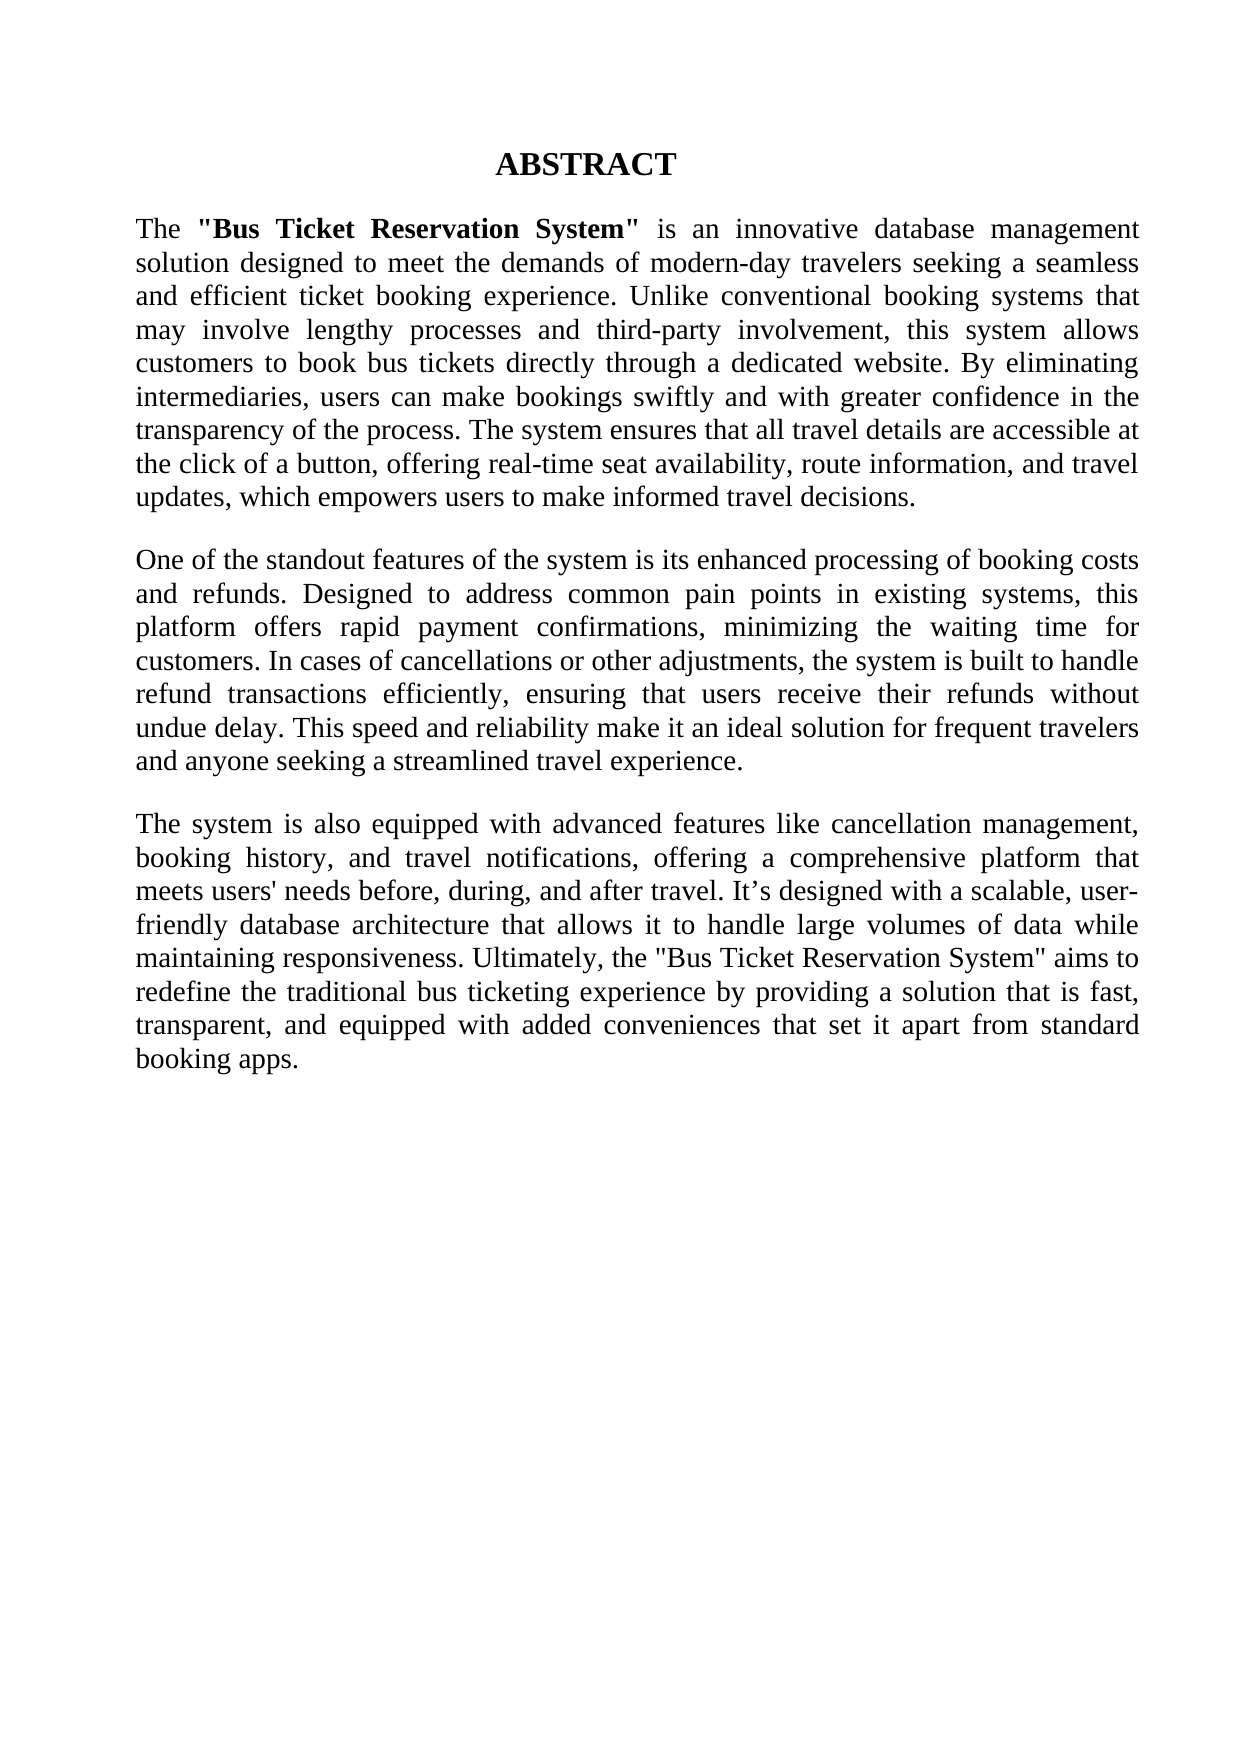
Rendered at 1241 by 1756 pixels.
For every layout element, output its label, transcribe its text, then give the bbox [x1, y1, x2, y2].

text The "Bus Ticket Reservation System" is an innovative database management solution designed to meet the demands of modern-day travelers seeking a seamless and efficient ticket booking experience. Unlike conventional booking systems that may involve lengthy processes and third-party involvement, this system allows customers to book bus tickets directly through a dedicated website. By eliminating intermediaries, users can make bookings swiftly and with greater confidence in the transparency of the process. The system ensures that all travel details are accessible at the click of a button, offering real-time seat availability, route information, and travel updates, which empowers users to make informed travel decisions. [135, 211, 1140, 513]
text One of the standout features of the system is its enhanced processing of booking costs and refunds. Designed to address common pain points in existing systems, this platform offers rapid payment confirmations, minimizing the waiting time for customers. In cases of cancellations or other adjustments, the system is built to handle refund transactions efficiently, ensuring that users receive their refunds without undue delay. This speed and reliability make it an ideal solution for frequent travelers and anyone seeking a streamlined travel experience. [135, 542, 1140, 777]
text ABSTRACT [495, 144, 745, 182]
text The system is also equipped with advanced features like cancellation management, booking history, and travel notifications, offering a comprehensive platform that meets users' needs before, during, and after travel. It’s designed with a scalable, user-friendly database architecture that allows it to handle large volumes of data while maintaining responsiveness. Ultimately, the "Bus Ticket Reservation System" aims to redefine the traditional bus ticketing experience by providing a solution that is fast, transparent, and equipped with added conveniences that set it apart from standard booking apps. [135, 806, 1140, 1074]
